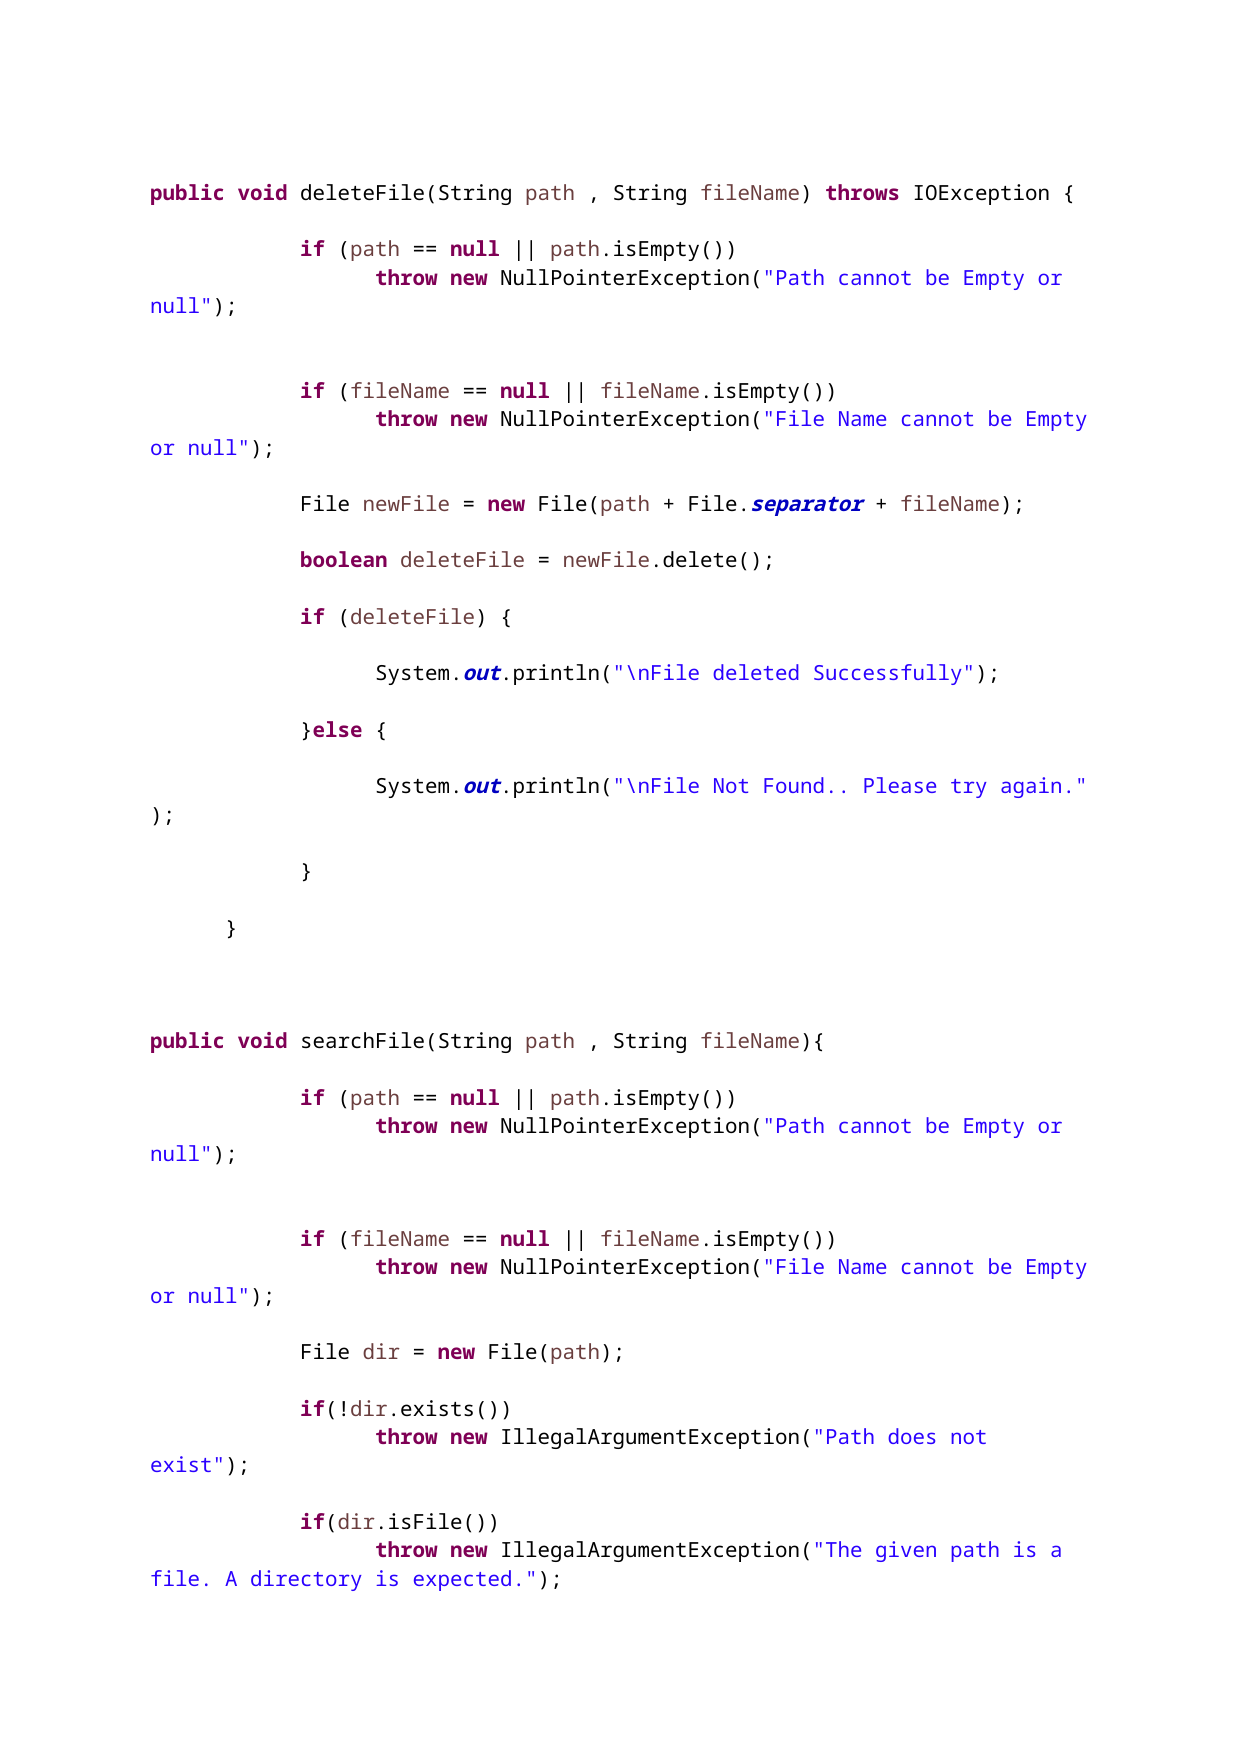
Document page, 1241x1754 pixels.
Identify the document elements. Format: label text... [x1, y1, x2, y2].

text public void deleteFile(String path , String fileName) throws IOException { [150, 178, 1090, 206]
text if (fileName == null || fileName.isEmpty()) [150, 1224, 1090, 1252]
text if (path == null || path.isEmpty()) [150, 234, 1090, 263]
text throw new NullPointerException("Path cannot be Empty or null"); [150, 263, 1090, 320]
text } [150, 856, 1090, 885]
text if(dir.isFile()) [150, 1507, 1090, 1536]
text throw new NullPointerException("File Name cannot be Empty or null"); [150, 1252, 1090, 1309]
text if (path == null || path.isEmpty()) [150, 1083, 1090, 1111]
text if (fileName == null || fileName.isEmpty()) [150, 376, 1090, 404]
text throw new IllegalArgumentException("The given path is a file. A directory is expected."); [150, 1536, 1090, 1592]
text throw new NullPointerException("Path cannot be Empty or null"); [150, 1111, 1090, 1168]
text System.out.println("\nFile Not Found.. Please try again." ); [150, 771, 1090, 828]
text throw new IllegalArgumentException("Path does not exist"); [150, 1422, 1090, 1479]
text System.out.println("\nFile deleted Successfully"); [150, 658, 1090, 687]
text }else { [150, 715, 1090, 743]
text if (deleteFile) { [150, 602, 1090, 631]
text } [150, 913, 1090, 941]
text throw new NullPointerException("File Name cannot be Empty or null"); [150, 404, 1090, 461]
text File dir = new File(path); [150, 1337, 1090, 1366]
text boolean deleteFile = newFile.delete(); [150, 546, 1090, 574]
text public void searchFile(String path , String fileName){ [150, 1026, 1090, 1054]
text if(!dir.exists()) [150, 1394, 1090, 1422]
text File newFile = new File(path + File.separator + fileName); [150, 489, 1090, 518]
